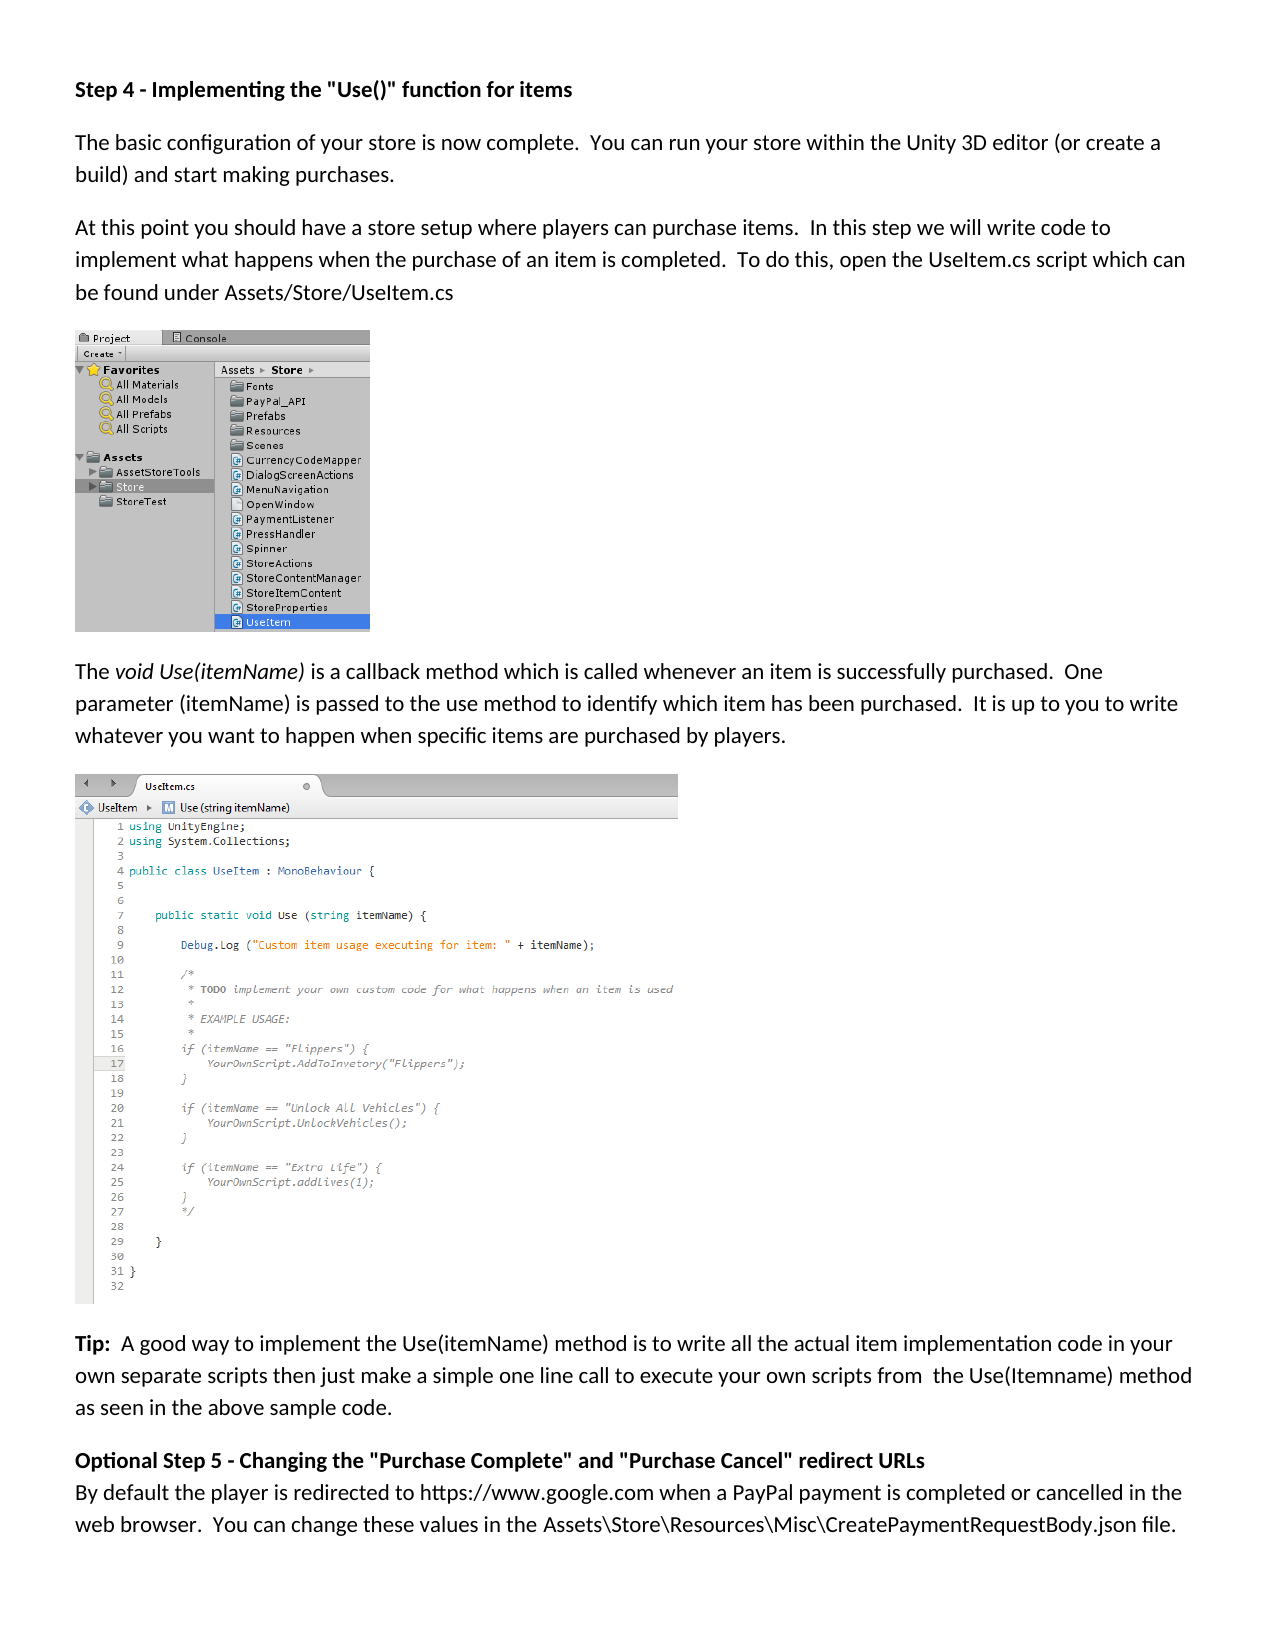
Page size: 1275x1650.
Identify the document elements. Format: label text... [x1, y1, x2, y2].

picture [75, 774, 678, 1304]
text At this point you should have a store setup where players can purchase items. In this step we will write code to implement what happens when the purchase of an item is completed. To do this, open the UseItem.cs script which can be found under Assets/Store/UseItem.cs [75, 213, 1200, 306]
text The void Use(itemName) is a callback method which is called whenever an item is successfully purchased. One parameter (itemName) is passed to the use method to identify which item has been purchased. It is up to you to write whatever you want to happen when specific items are purchased by players. [75, 657, 1200, 749]
text Optional Step 5 - Changing the "Purchase Complete" and "Purchase Cancel" redirect URLs By default the player is redirected to https://www.google.com when a PayPal payment is completed or cancelled in the web browser. You can change these values in the Assets\Store\Resources\Misc\CreatePaymentRequestBody.json file. [75, 1446, 1200, 1538]
picture [75, 330, 370, 632]
text Step 4 - Implementing the "Use()" function for items [75, 75, 1200, 103]
text The basic configuration of your store is now complete. You can run your store within the Unity 3D editor (or create a build) and start making purchases. [75, 128, 1200, 188]
text Tip: A good way to implement the Use(itemName) method is to write all the actual item implementation code in your own separate scripts then just make a simple one line call to execute your own scripts from the Use(Itemname) method as seen in the above sample code. [75, 1329, 1200, 1421]
